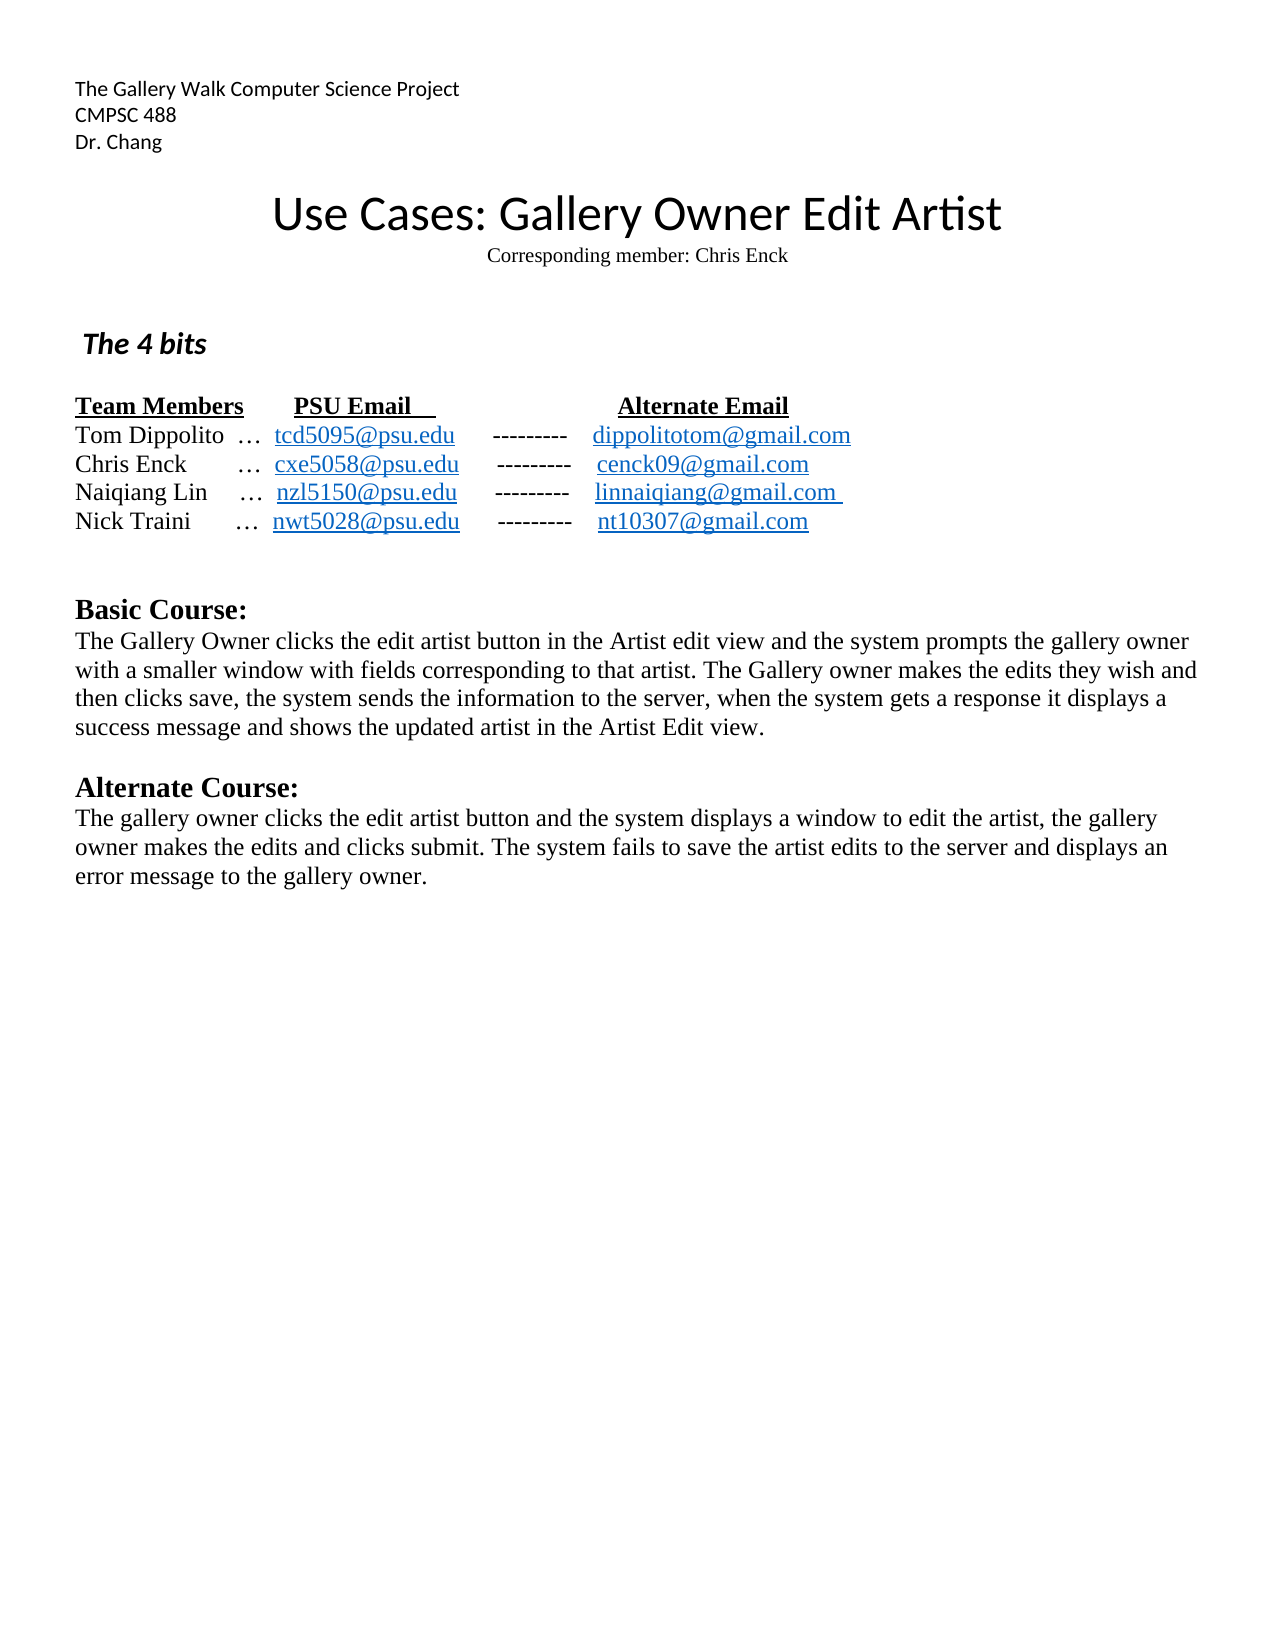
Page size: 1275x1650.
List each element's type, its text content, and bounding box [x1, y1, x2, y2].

text Chris Enck … cxe5058@psu.edu --------- cenck09@gmail.com [75, 449, 1200, 477]
text Team Members PSU Email Alternate Email [75, 391, 1200, 420]
text Corresponding member: Chris Enck [75, 243, 1200, 267]
text Nick Traini … nwt5028@psu.edu --------- nt10307@gmail.com [75, 506, 1200, 535]
text Tom Dippolito … tcd5095@psu.edu --------- dippolitotom@gmail.com [75, 420, 1200, 449]
text The Gallery Owner clicks the edit artist button in the Artist edit view and the system prompts the gallery owner with a smaller window with fields corresponding to that artist. The Gallery owner makes the edits they wish and then clicks save, the system sends the information to the server, when the system gets a response it displays a success message and shows the updated artist in the Artist Edit view. [75, 626, 1200, 741]
text Basic Course: [75, 592, 1200, 626]
text Naiqiang Lin … nzl5150@psu.edu --------- linnaiqiang@gmail.com [75, 477, 1200, 506]
text The gallery owner clicks the edit artist button and the system displays a window to edit the artist, the gallery owner makes the edits and clicks submit. The system fails to save the artist edits to the server and displays an error message to the gallery owner. [75, 803, 1200, 889]
text Alternate Course: [75, 770, 1200, 803]
text Use Cases: Gallery Owner Edit Artist [75, 182, 1200, 243]
text The 4 bits [75, 324, 1200, 362]
